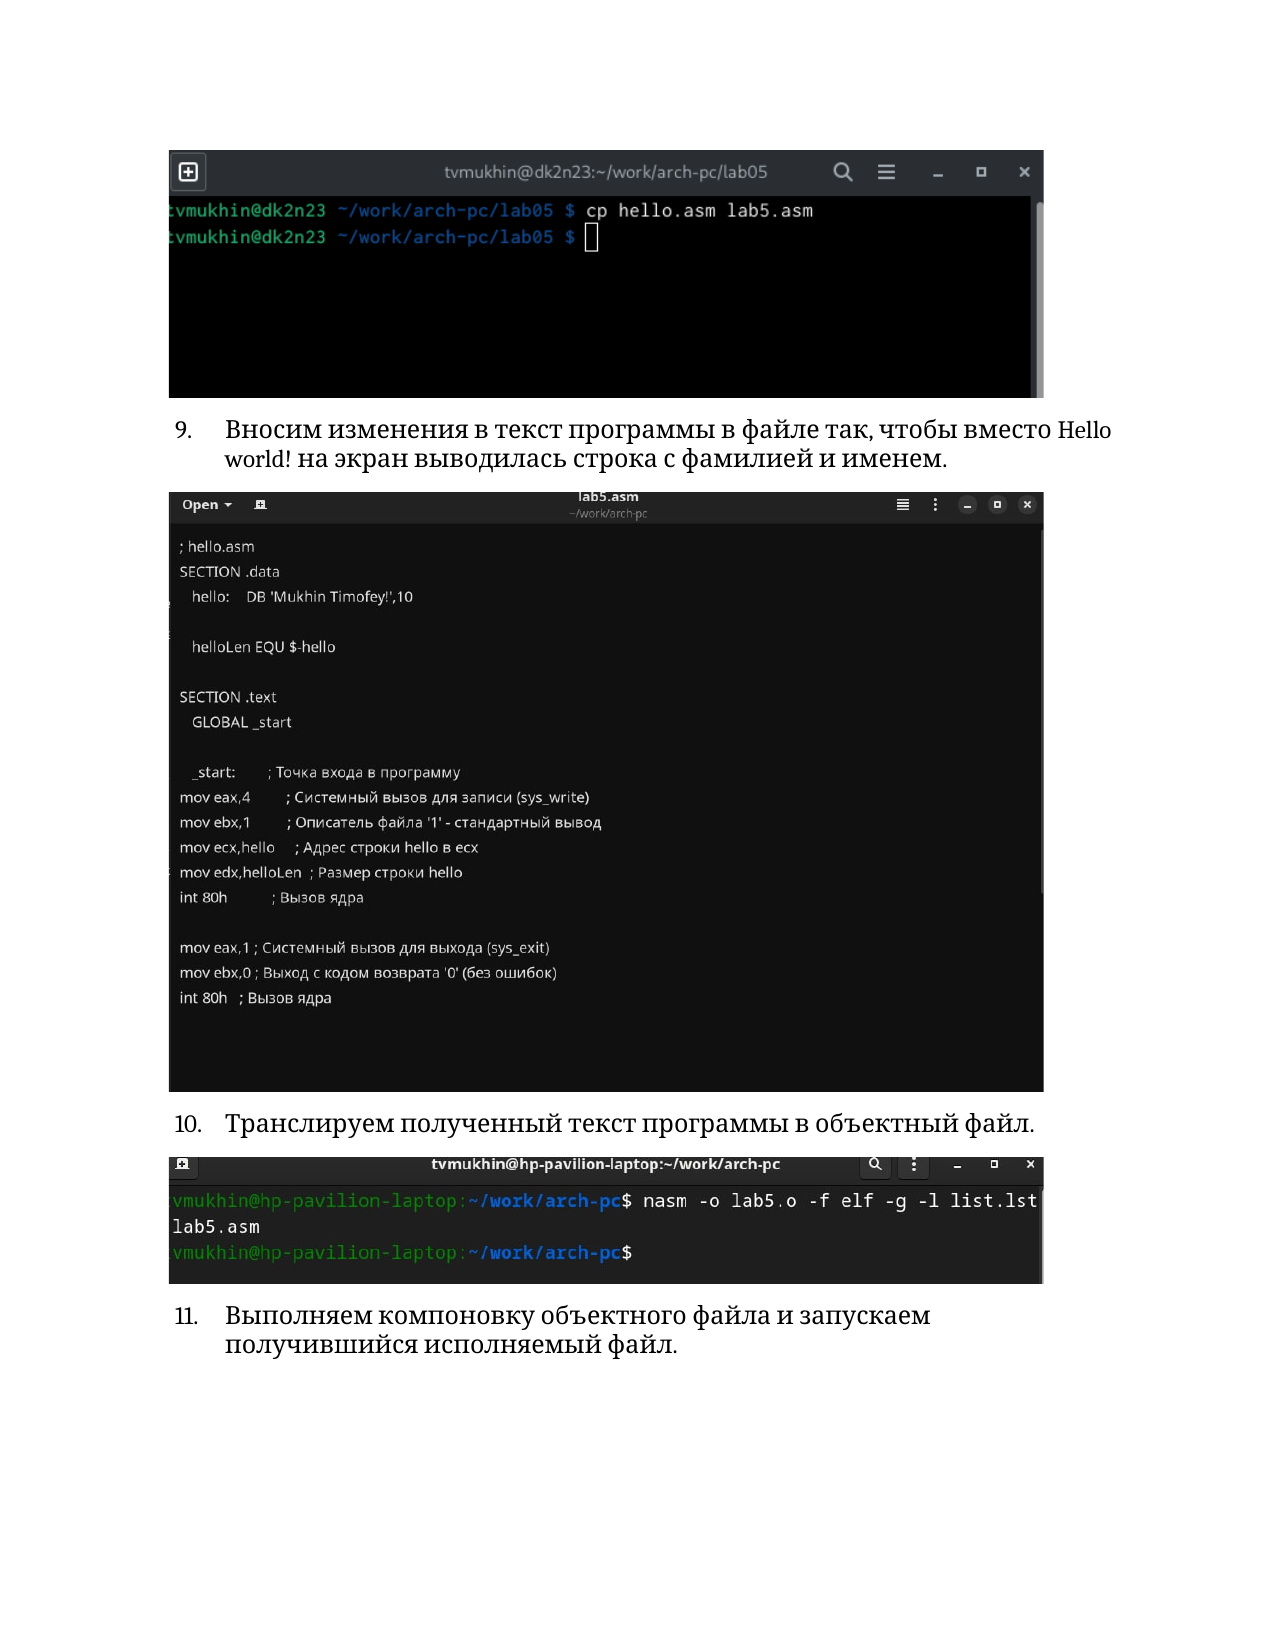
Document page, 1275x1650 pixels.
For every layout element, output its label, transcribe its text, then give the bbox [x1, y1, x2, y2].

picture [168, 150, 1044, 398]
picture [168, 1157, 1044, 1284]
list Вносим изменения в текст программы в файле так, чтобы вместо Hello world! на экран выводилась строка с фамилией и именем. [175, 416, 1125, 473]
picture [168, 492, 1044, 1092]
list Транслируем полученный текст программы в объектный файл. [175, 1110, 1125, 1139]
list Выполняем компоновку объектного файла и запускаем получившийся исполняемый файл. [175, 1302, 1125, 1360]
